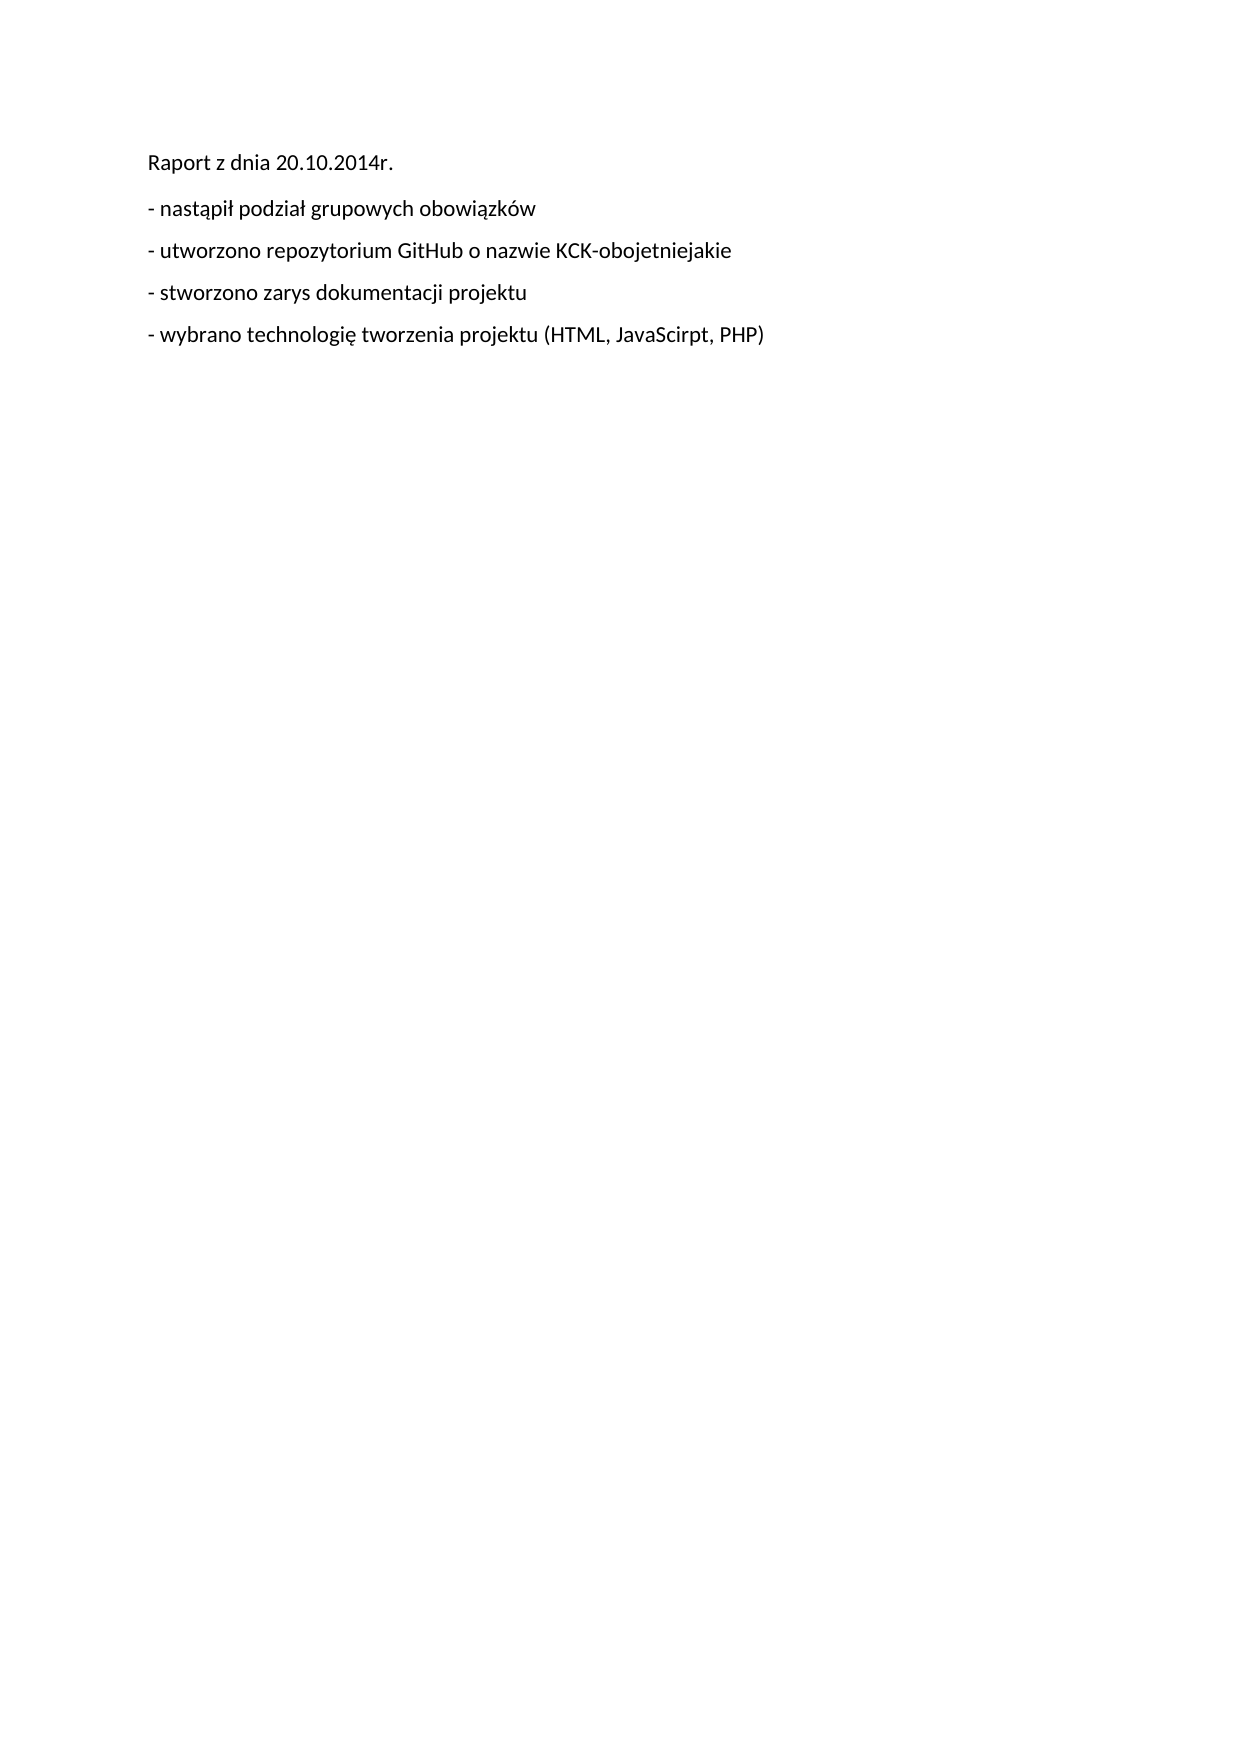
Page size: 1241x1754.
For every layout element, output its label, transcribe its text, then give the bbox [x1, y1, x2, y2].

text - stworzono zarys dokumentacji projektu [148, 278, 1093, 306]
text - nastąpił podział grupowych obowiązków [148, 194, 1093, 222]
text Raport z dnia 20.10.2014r. [148, 148, 1093, 176]
text - wybrano technologię tworzenia projektu (HTML, JavaScirpt, PHP) [148, 320, 1093, 348]
text - utworzono repozytorium GitHub o nazwie KCK-obojetniejakie [148, 236, 1093, 264]
